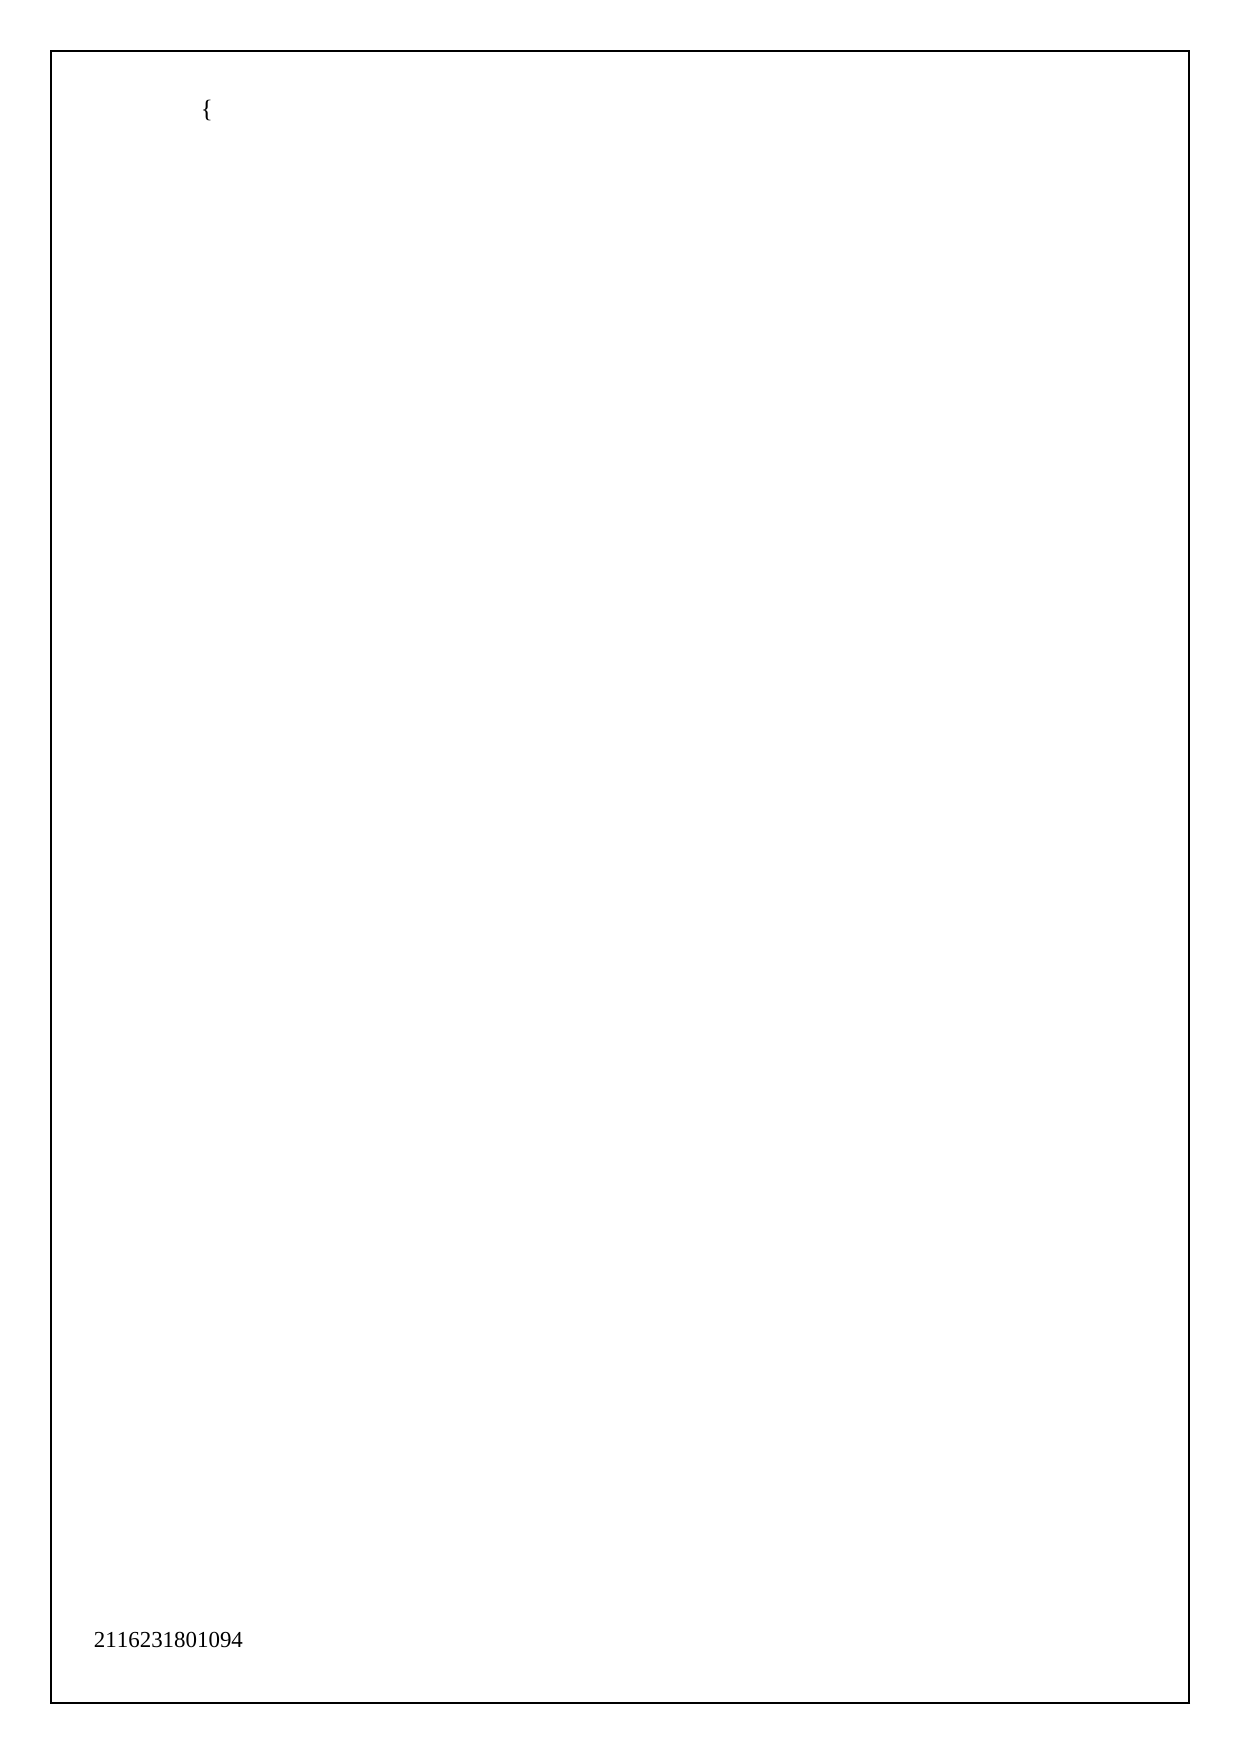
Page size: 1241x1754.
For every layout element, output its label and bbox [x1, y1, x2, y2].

text [175, 94, 459, 122]
